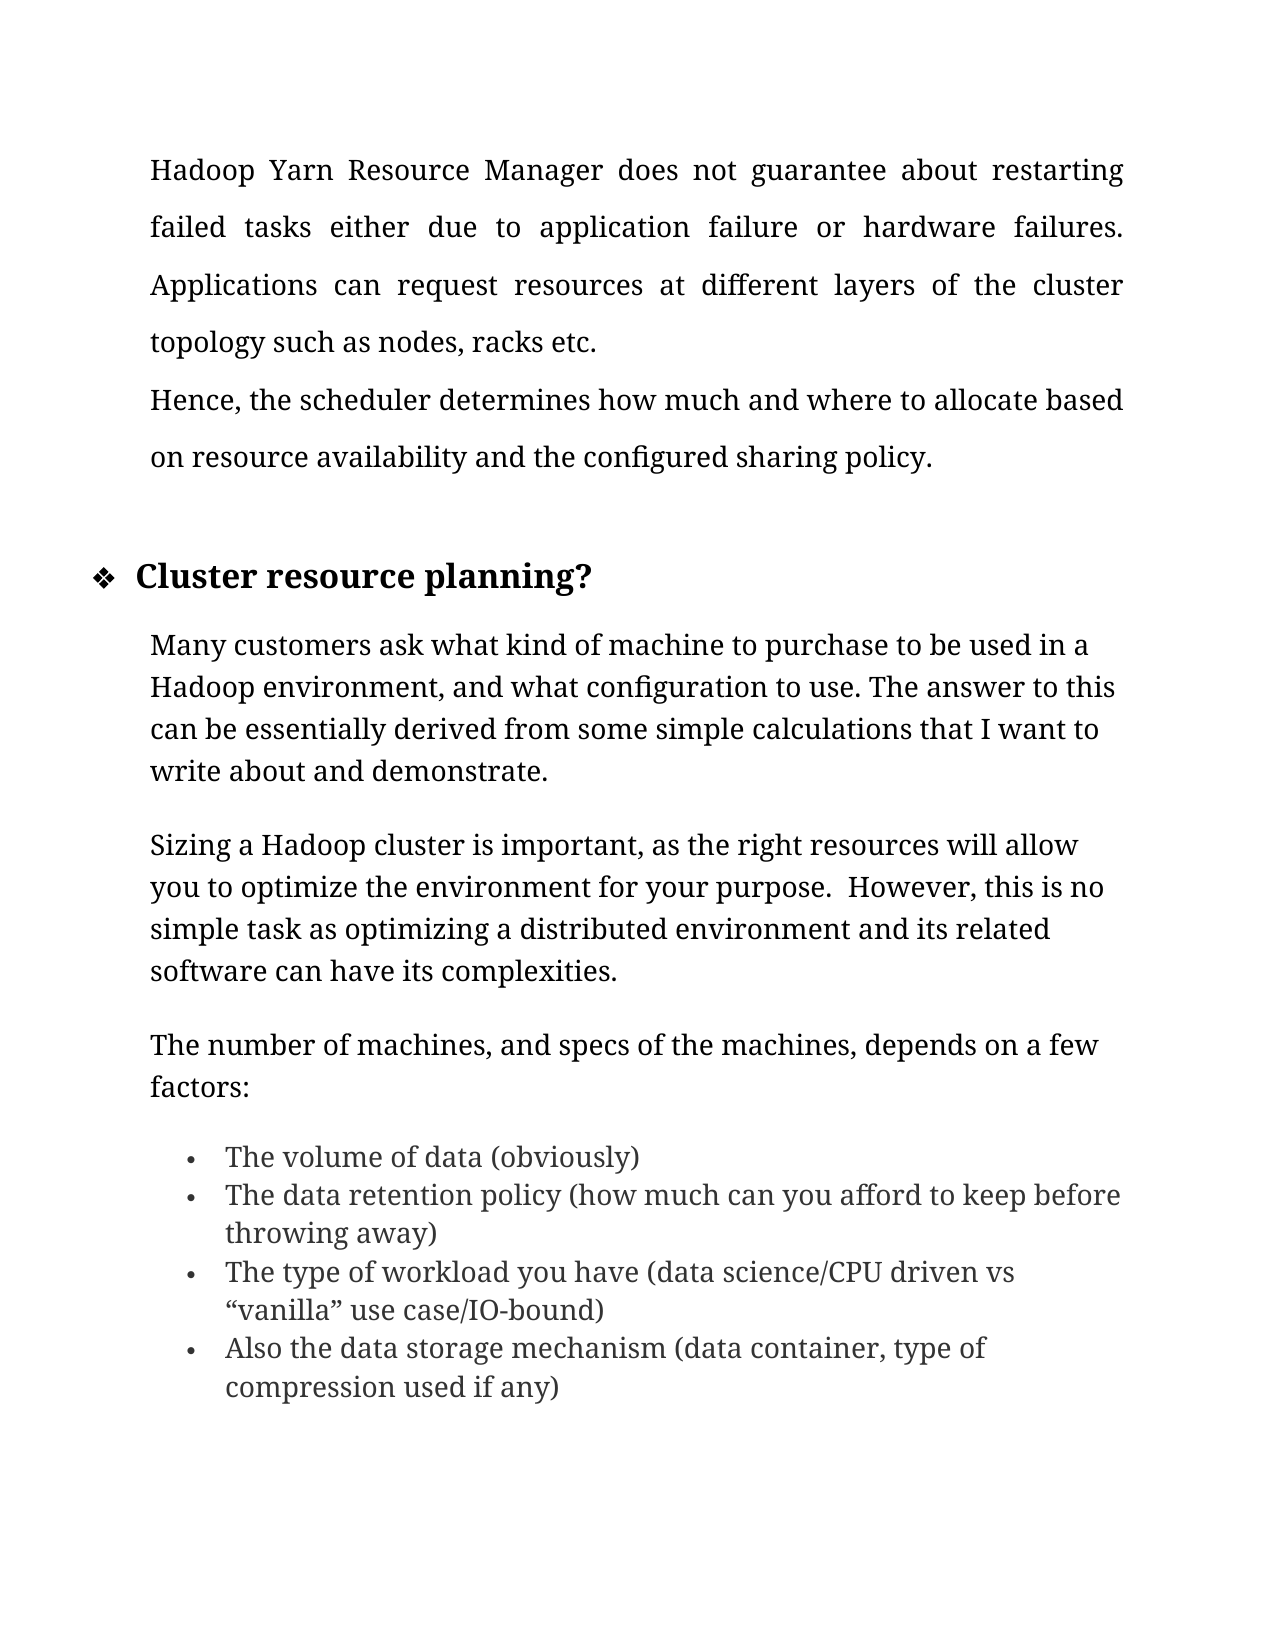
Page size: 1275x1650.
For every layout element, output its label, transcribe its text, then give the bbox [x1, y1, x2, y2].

list Cluster resource planning? [91, 552, 1125, 598]
text Hadoop Yarn Resource Manager does not guarantee about restarting failed tasks either due to application failure or hardware failures. Applications can request resources at different layers of the cluster topology such as nodes, racks etc. [150, 150, 1125, 361]
list Also the data storage mechanism (data container, type of compression used if any) [187, 1329, 1125, 1405]
text Many customers ask what kind of machine to purchase to be used in a Hadoop environment, and what configuration to use. The answer to this can be essentially derived from some simple calculations that I want to write about and demonstrate. [150, 621, 1125, 790]
text Sizing a Hadoop cluster is important, as the right resources will allow you to optimize the environment for your purpose. However, this is no simple task as optimizing a distributed environment and its related software can have its complexities. [150, 821, 1125, 990]
list The data retention policy (how much can you afford to keep before throwing away) [187, 1175, 1125, 1252]
list The volume of data (obviously) [187, 1137, 1125, 1175]
text The number of machines, and specs of the machines, depends on a few factors: [150, 1021, 1125, 1106]
text Hence, the scheduler determines how much and where to allocate based on resource availability and the configured sharing policy. [150, 380, 1125, 476]
list The type of workload you have (data science/CPU driven vs “vanilla” use case/IO-bound) [187, 1252, 1125, 1329]
